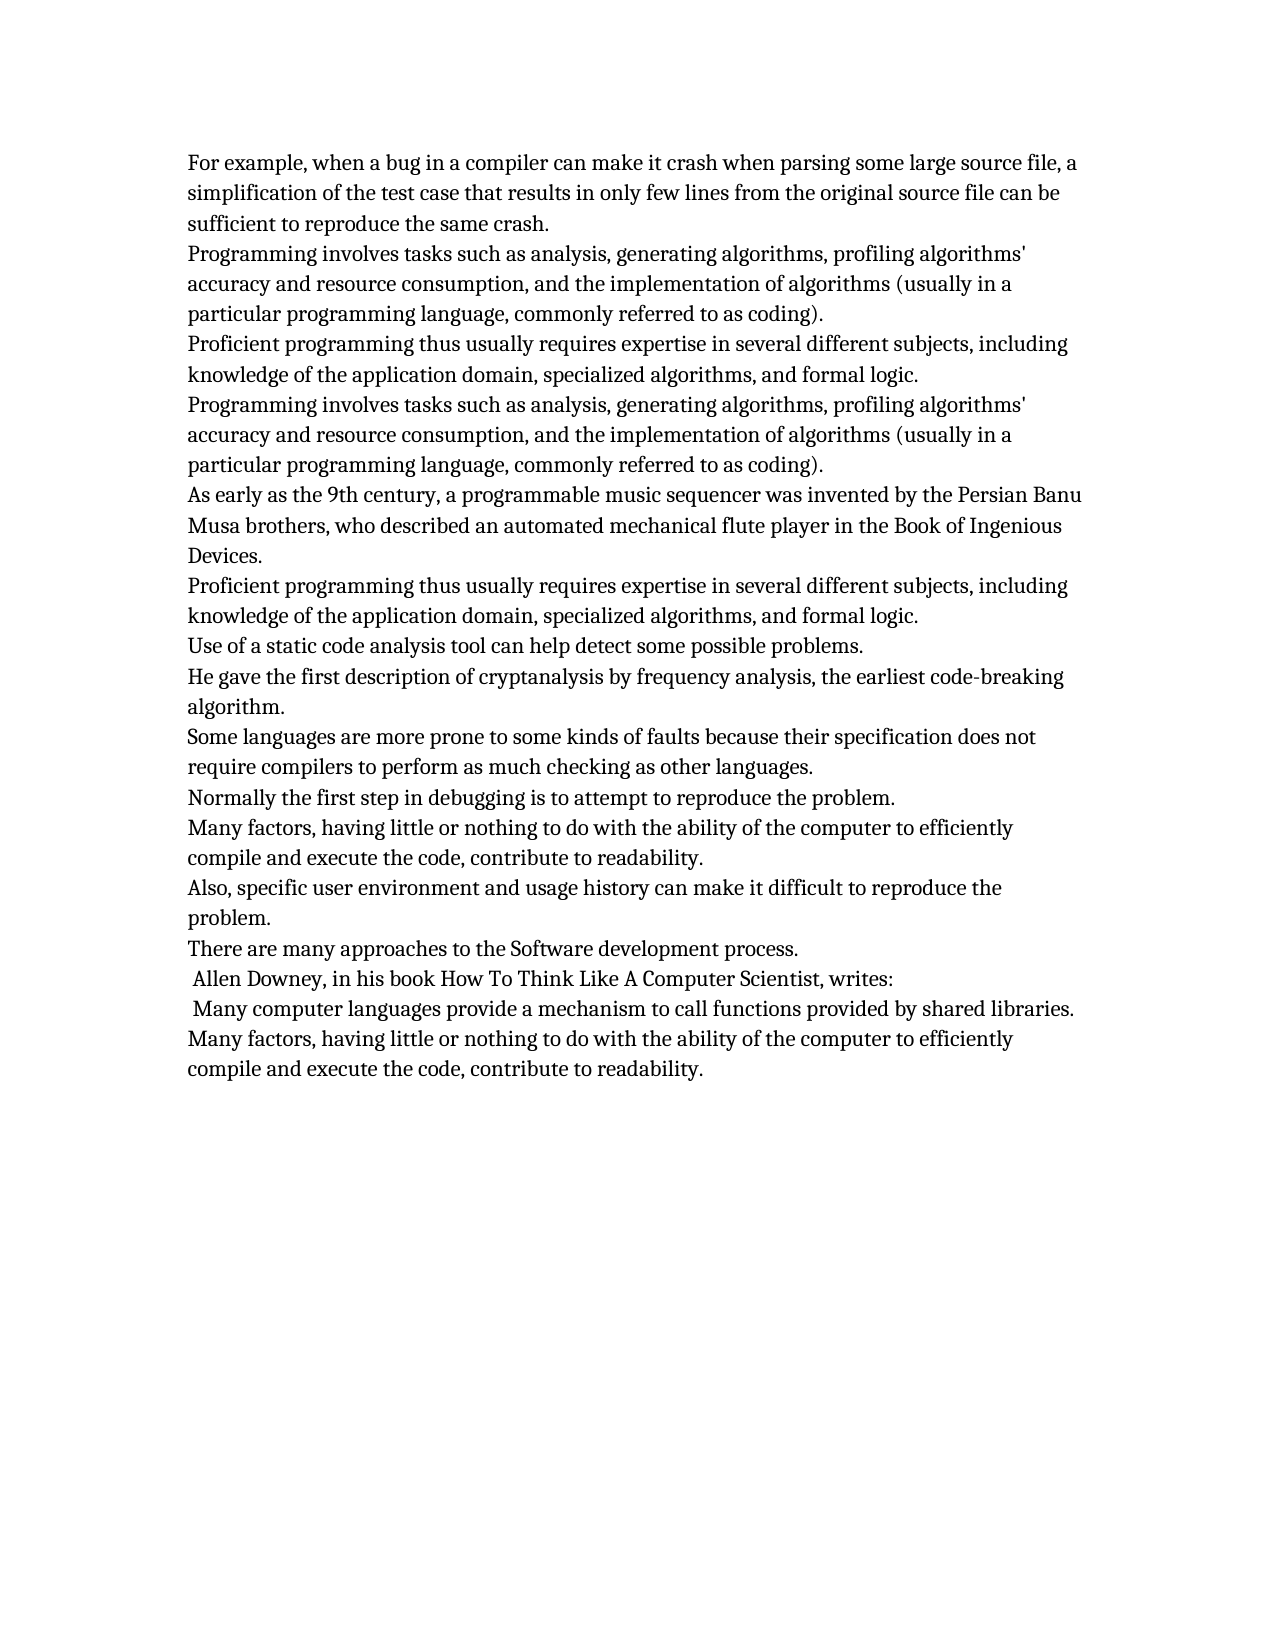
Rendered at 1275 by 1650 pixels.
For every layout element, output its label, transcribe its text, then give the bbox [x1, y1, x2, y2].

text For example, when a bug in a compiler can make it crash when parsing some large source file, a simplification of the test case that results in only few lines from the original source file can be sufficient to reproduce the same crash. Programming involves tasks such as analysis, generating algorithms, profiling algorithms' accuracy and resource consumption, and the implementation of algorithms (usually in a particular programming language, commonly referred to as coding). Proficient programming thus usually requires expertise in several different subjects, including knowledge of the application domain, specialized algorithms, and formal logic. Programming involves tasks such as analysis, generating algorithms, profiling algorithms' accuracy and resource consumption, and the implementation of algorithms (usually in a particular programming language, commonly referred to as coding). As early as the 9th century, a programmable music sequencer was invented by the Persian Banu Musa brothers, who described an automated mechanical flute player in the Book of Ingenious Devices. Proficient programming thus usually requires expertise in several different subjects, including knowledge of the application domain, specialized algorithms, and formal logic. Use of a static code analysis tool can help detect some possible problems. He gave the first description of cryptanalysis by frequency analysis, the earliest code-breaking algorithm. Some languages are more prone to some kinds of faults because their specification does not require compilers to perform as much checking as other languages. Normally the first step in debugging is to attempt to reproduce the problem. Many factors, having little or nothing to do with the ability of the computer to efficiently compile and execute the code, contribute to readability. Also, specific user environment and usage history can make it difficult to reproduce the problem. There are many approaches to the Software development process. Allen Downey, in his book How To Think Like A Computer Scientist, writes: Many computer languages provide a mechanism to call functions provided by shared libraries. Many factors, having little or nothing to do with the ability of the computer to efficiently compile and execute the code, contribute to readability. [187, 150, 1087, 1083]
